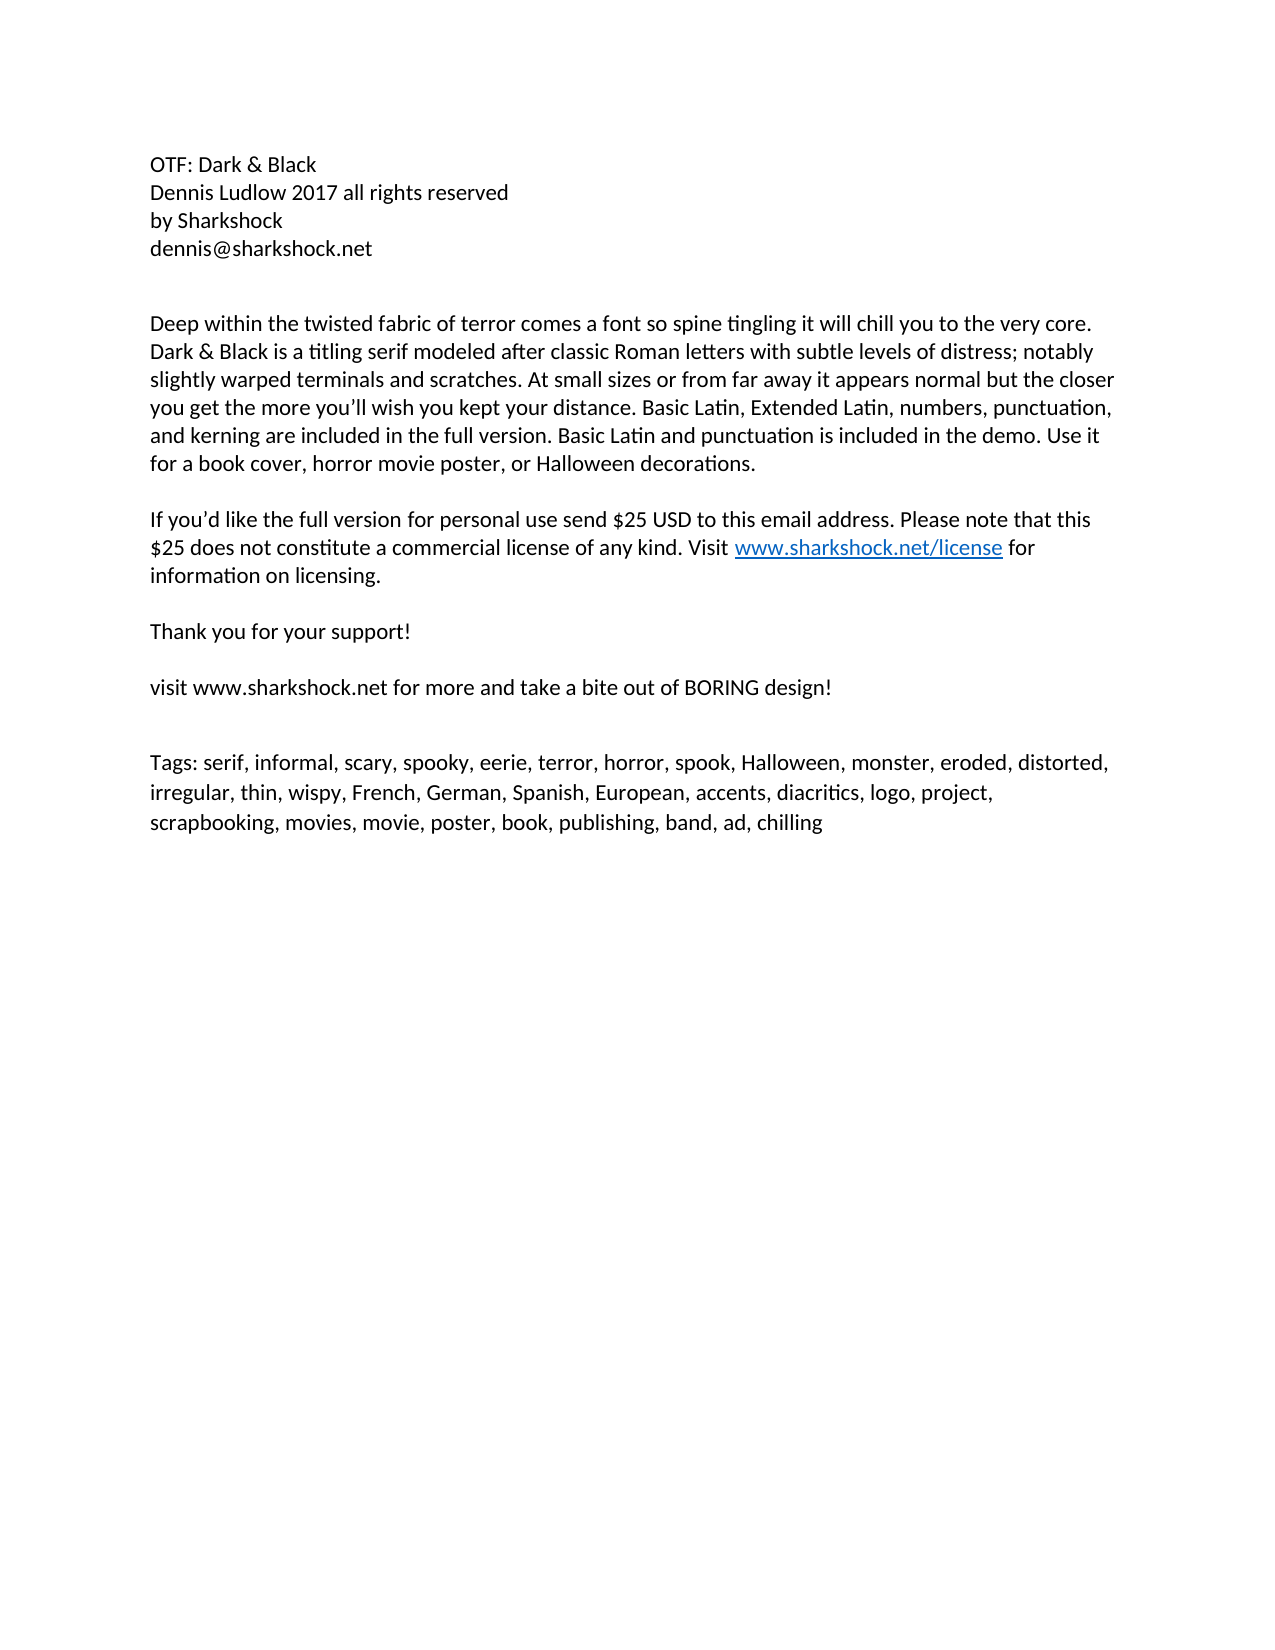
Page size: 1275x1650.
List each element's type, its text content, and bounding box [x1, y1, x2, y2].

text dennis@sharkshock.net [150, 234, 1125, 262]
text by Sharkshock [150, 206, 1125, 234]
text Tags: serif, informal, scary, spooky, eerie, terror, horror, spook, Halloween, monster, eroded, distorted, irregular, thin, wispy, French, German, Spanish, European, accents, diacritics, logo, project, scrapbooking, movies, movie, poster, book, publishing, band, ad, chilling [150, 748, 1125, 837]
text Deep within the twisted fabric of terror comes a font so spine tingling it will chill you to the very core. Dark & Black is a titling serif modeled after classic Roman letters with subtle levels of distress; notably slightly warped terminals and scratches. At small sizes or from far away it appears normal but the closer you get the more you’ll wish you kept your distance. Basic Latin, Extended Latin, numbers, punctuation, and kerning are included in the full version. Basic Latin and punctuation is included in the demo. Use it for a book cover, horror movie poster, or Halloween decorations. [150, 309, 1125, 477]
text Thank you for your support! [150, 617, 1125, 645]
text Dennis Ludlow 2017 all rights reserved [150, 178, 1125, 206]
text OTF: Dark & Black [150, 150, 1125, 178]
text visit www.sharkshock.net for more and take a bite out of BORING design! [150, 673, 1125, 701]
text If you’d like the full version for personal use send $25 USD to this email address. Please note that this $25 does not constitute a commercial license of any kind. Visit www.sharkshock.net/license for information on licensing. [150, 505, 1125, 589]
